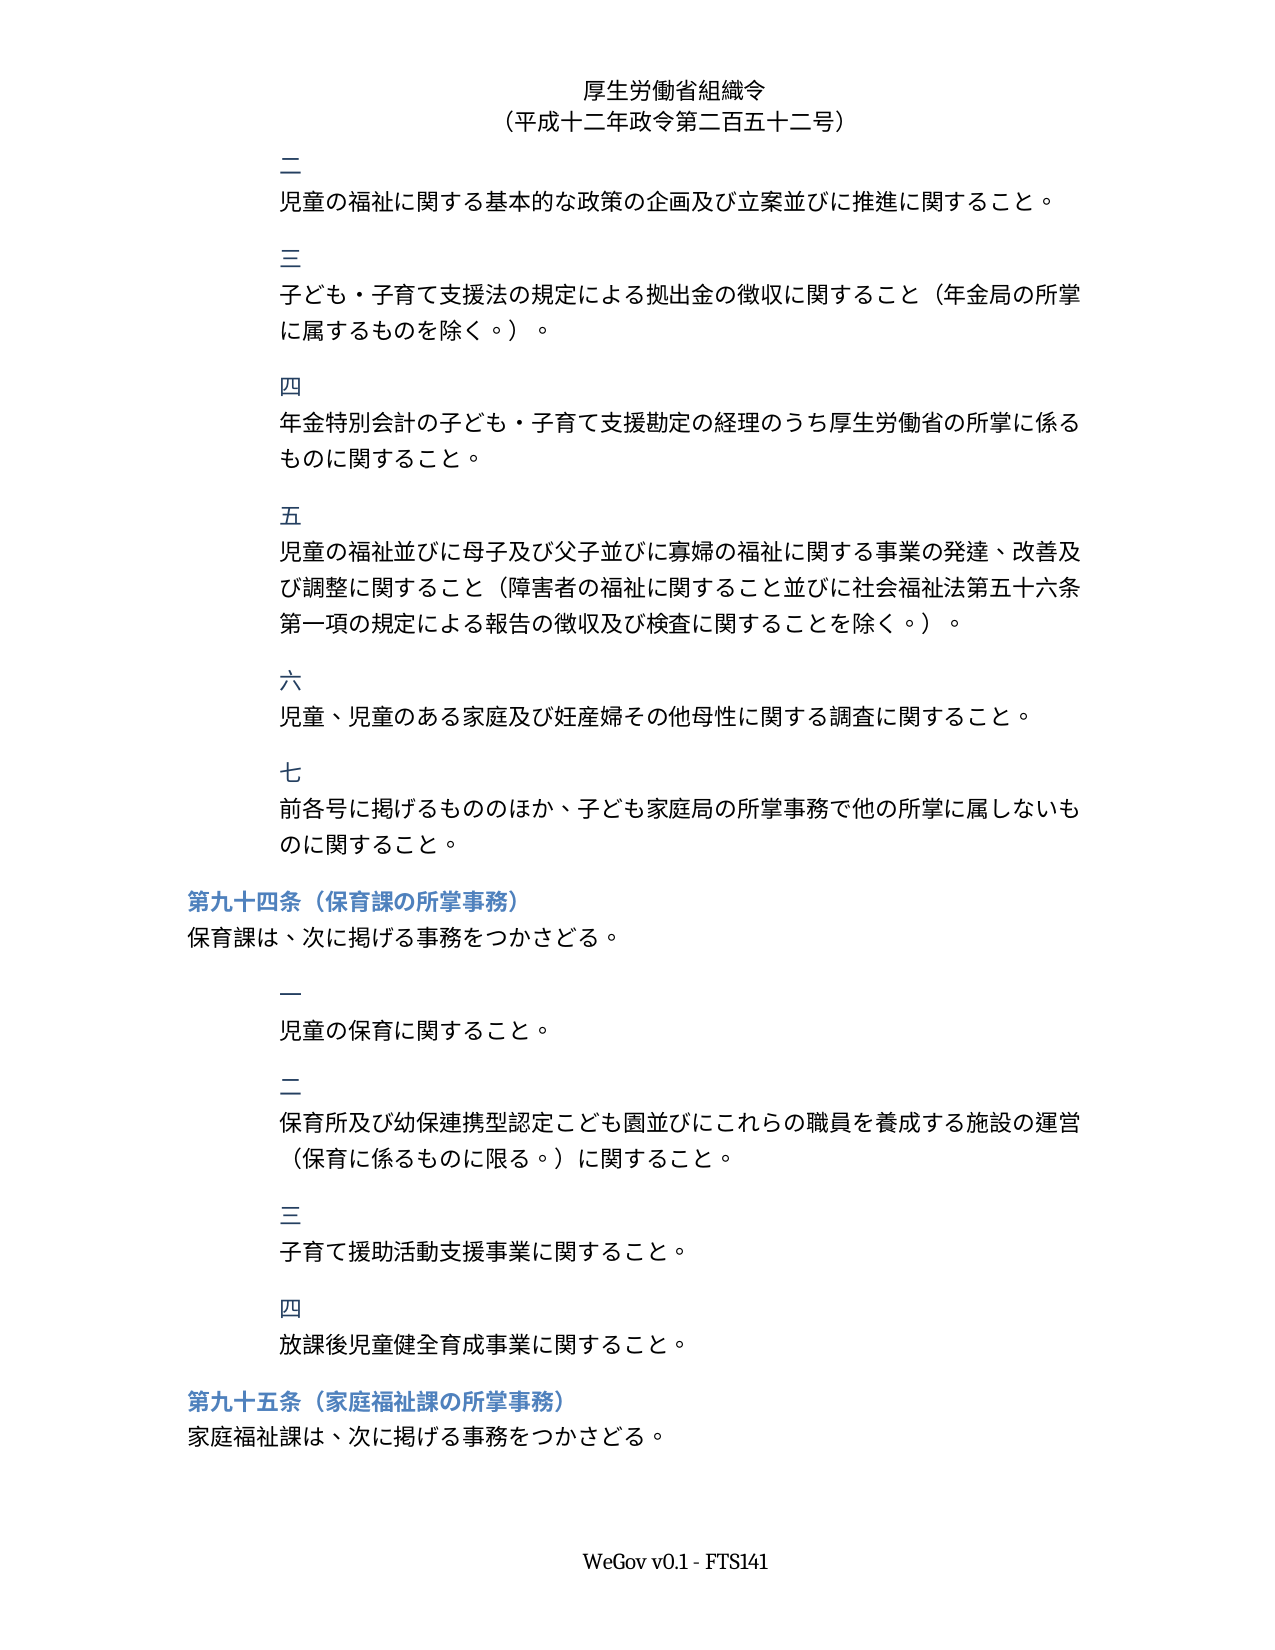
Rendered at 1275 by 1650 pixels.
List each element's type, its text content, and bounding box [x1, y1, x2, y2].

subtitle 五 [279, 500, 1087, 531]
subtitle 七 [279, 757, 1087, 788]
subtitle 二 [279, 1071, 1087, 1103]
subtitle 四 [279, 1293, 1087, 1324]
text 児童の福祉に関する基本的な政策の企画及び立案並びに推進に関すること。 [279, 186, 1087, 217]
text 児童の福祉並びに母子及び父子並びに寡婦の福祉に関する事業の発達、改善及び調整に関すること（障害者の福祉に関すること並びに社会福祉法第五十六条第一項の規定による報告の徴収及び検査に関することを除く。）。 [279, 536, 1087, 639]
subtitle 四 [279, 371, 1087, 403]
subtitle 二 [279, 150, 1087, 181]
subtitle 六 [279, 664, 1087, 696]
subtitle 三 [279, 1200, 1087, 1231]
subtitle 第九十五条（家庭福祉課の所掌事務） [187, 1385, 1087, 1417]
text 家庭福祉課は、次に掲げる事務をつかさどる。 [187, 1421, 1087, 1453]
subtitle 一 [279, 979, 1087, 1010]
text 子ども・子育て支援法の規定による拠出金の徴収に関すること（年金局の所掌に属するものを除く。）。 [279, 279, 1087, 346]
text 保育所及び幼保連携型認定こども園並びにこれらの職員を養成する施設の運営（保育に係るものに限る。）に関すること。 [279, 1107, 1087, 1174]
text 子育て援助活動支援事業に関すること。 [279, 1236, 1087, 1267]
subtitle 第九十四条（保育課の所掌事務） [187, 886, 1087, 917]
text 前各号に掲げるもののほか、子ども家庭局の所掌事務で他の所掌に属しないものに関すること。 [279, 793, 1087, 860]
text 年金特別会計の子ども・子育て支援勘定の経理のうち厚生労働省の所掌に係るものに関すること。 [279, 407, 1087, 474]
text 児童の保育に関すること。 [279, 1014, 1087, 1046]
subtitle 三 [279, 243, 1087, 274]
text 児童、児童のある家庭及び妊産婦その他母性に関する調査に関すること。 [279, 701, 1087, 732]
text 保育課は、次に掲げる事務をつかさどる。 [187, 922, 1087, 953]
text 放課後児童健全育成事業に関すること。 [279, 1329, 1087, 1360]
